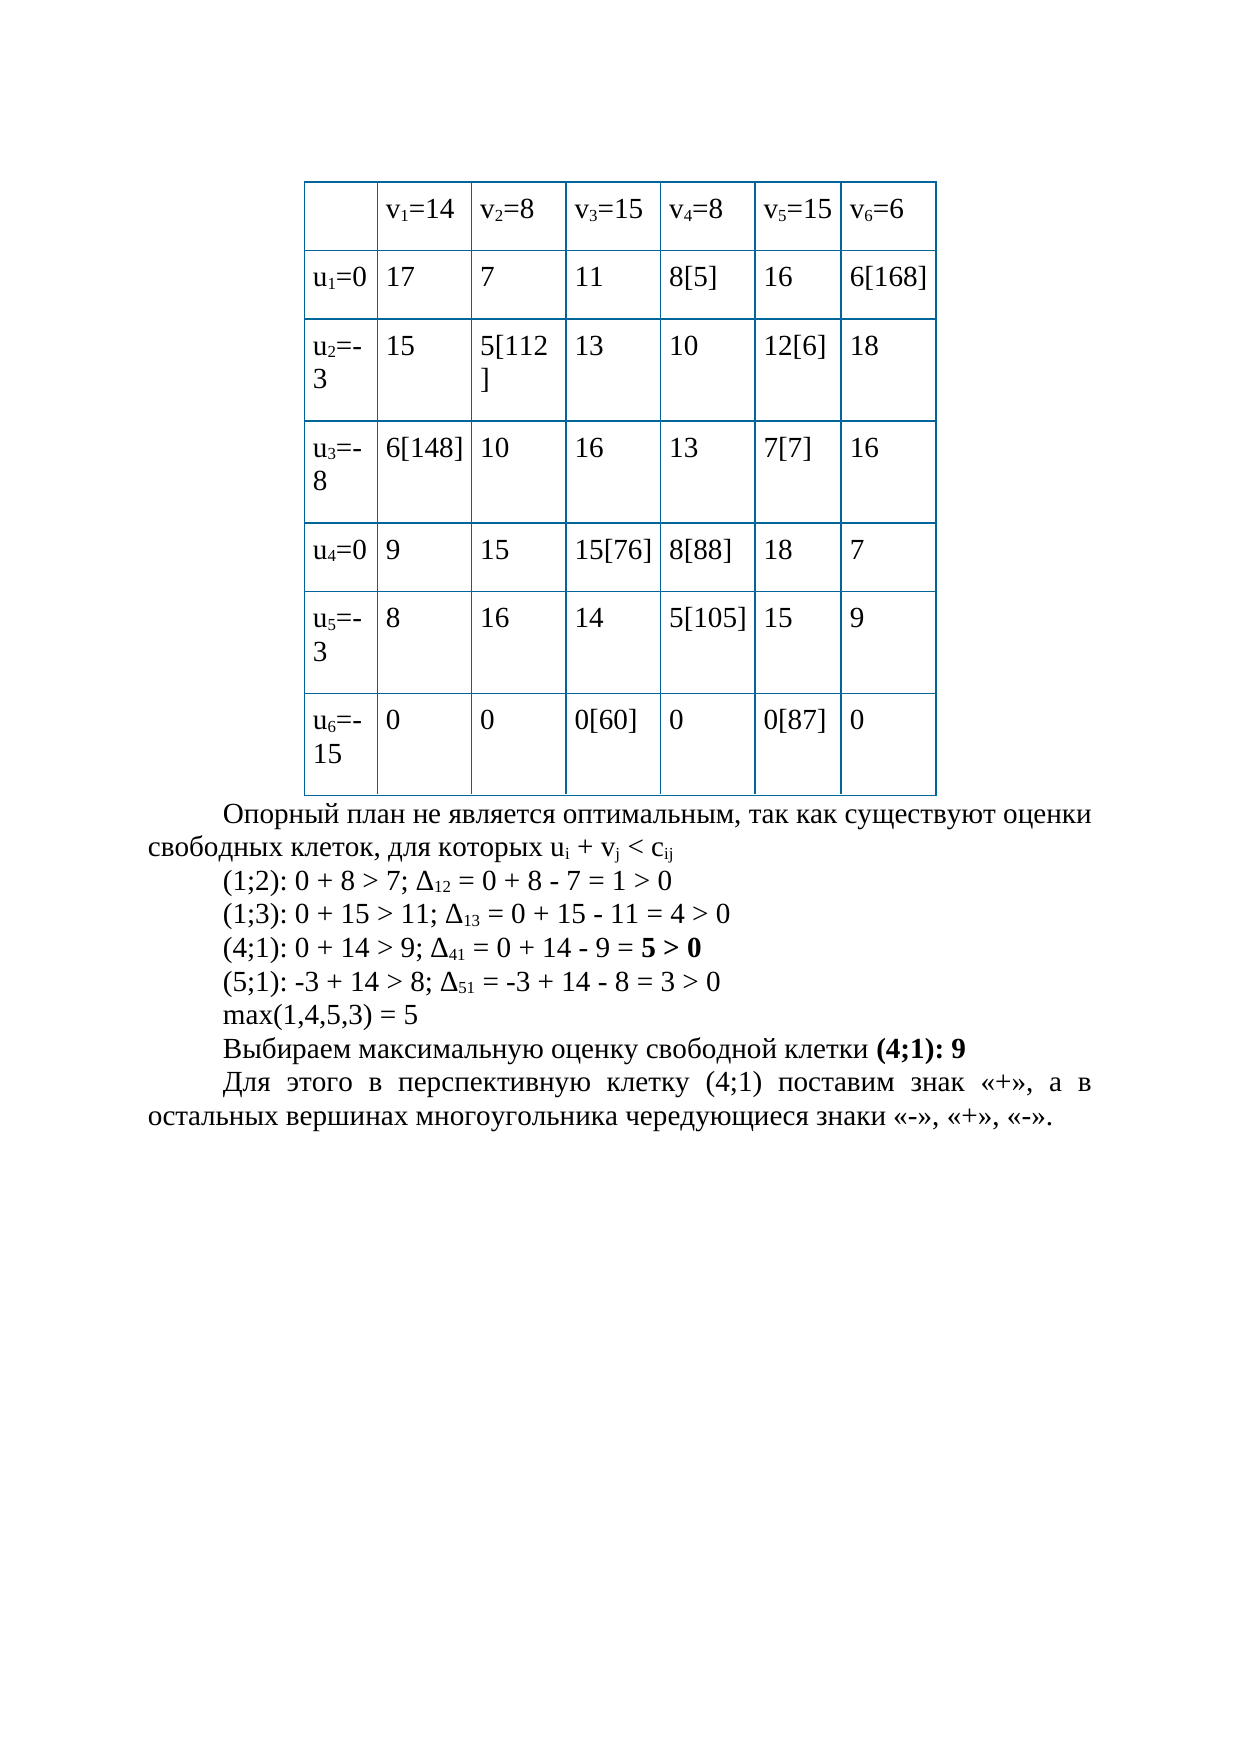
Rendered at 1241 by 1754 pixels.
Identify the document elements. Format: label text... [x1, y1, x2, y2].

table_header v3=15 [567, 183, 660, 250]
table_cell 11 [567, 251, 660, 318]
table_cell 13 [661, 422, 754, 522]
table_cell 10 [472, 422, 565, 522]
table_header [305, 183, 377, 250]
table_cell 16 [756, 251, 840, 318]
table_cell 10 [661, 320, 754, 420]
text max(1,4,5,3) = 5 [148, 997, 1092, 1031]
table_header v5=15 [756, 183, 840, 250]
table_cell 7 [842, 524, 935, 591]
table_cell 9 [842, 592, 935, 692]
table_cell 18 [842, 320, 935, 420]
text Выбираем максимальную оценку свободной клетки (4;1): 9 [148, 1031, 1092, 1064]
table_cell 0[60] [567, 694, 660, 794]
table_cell u2=-3 [305, 320, 377, 420]
table_cell u6=-15 [305, 694, 377, 794]
table_cell 0 [842, 694, 935, 794]
table_cell 5[105] [661, 592, 754, 692]
table_cell 18 [756, 524, 840, 591]
table_cell 0[87] [756, 694, 840, 794]
table_cell 15 [378, 320, 471, 420]
table_cell u5=-3 [305, 592, 377, 692]
table_cell 13 [567, 320, 660, 420]
text Опорный план не является оптимальным, так как существуют оценки свободных клеток, для которых ui + vj < cij [148, 796, 1092, 863]
table_cell 9 [378, 524, 471, 591]
table_cell 8[88] [661, 524, 754, 591]
text (1;3): 0 + 15 > 11; ∆13 = 0 + 15 - 11 = 4 > 0 [148, 897, 1092, 930]
table_cell 14 [567, 592, 660, 692]
table_header v1=14 [378, 183, 471, 250]
table_cell 15 [756, 592, 840, 692]
table_cell 16 [842, 422, 935, 522]
table_header v6=6 [842, 183, 935, 250]
table_cell u3=-8 [305, 422, 377, 522]
text Для этого в перспективную клетку (4;1) поставим знак «+», а в остальных вершинах многоугольника чередующиеся знаки «-», «+», «-». [148, 1064, 1092, 1131]
table_cell 0 [378, 694, 471, 794]
text (5;1): -3 + 14 > 8; ∆51 = -3 + 14 - 8 = 3 > 0 [148, 964, 1092, 997]
text (1;2): 0 + 8 > 7; ∆12 = 0 + 8 - 7 = 1 > 0 [148, 863, 1092, 897]
table_cell 7[7] [756, 422, 840, 522]
table_cell 6[148] [378, 422, 471, 522]
table_cell u4=0 [305, 524, 377, 591]
table_cell 16 [567, 422, 660, 522]
table_cell 16 [472, 592, 565, 692]
table_cell 15[76] [567, 524, 660, 591]
table_cell 8 [378, 592, 471, 692]
table_cell 0 [661, 694, 754, 794]
table_cell 15 [472, 524, 565, 591]
table_cell 5[112] [472, 320, 565, 420]
table_header v4=8 [661, 183, 754, 250]
table_cell 17 [378, 251, 471, 318]
table_cell 0 [472, 694, 565, 794]
text (4;1): 0 + 14 > 9; ∆41 = 0 + 14 - 9 = 5 > 0 [148, 930, 1092, 964]
table_cell u1=0 [305, 251, 377, 318]
table_cell 7 [472, 251, 565, 318]
table_cell 12[6] [756, 320, 840, 420]
table_cell 6[168] [842, 251, 935, 318]
table_cell 8[5] [661, 251, 754, 318]
table_header v2=8 [472, 183, 565, 250]
